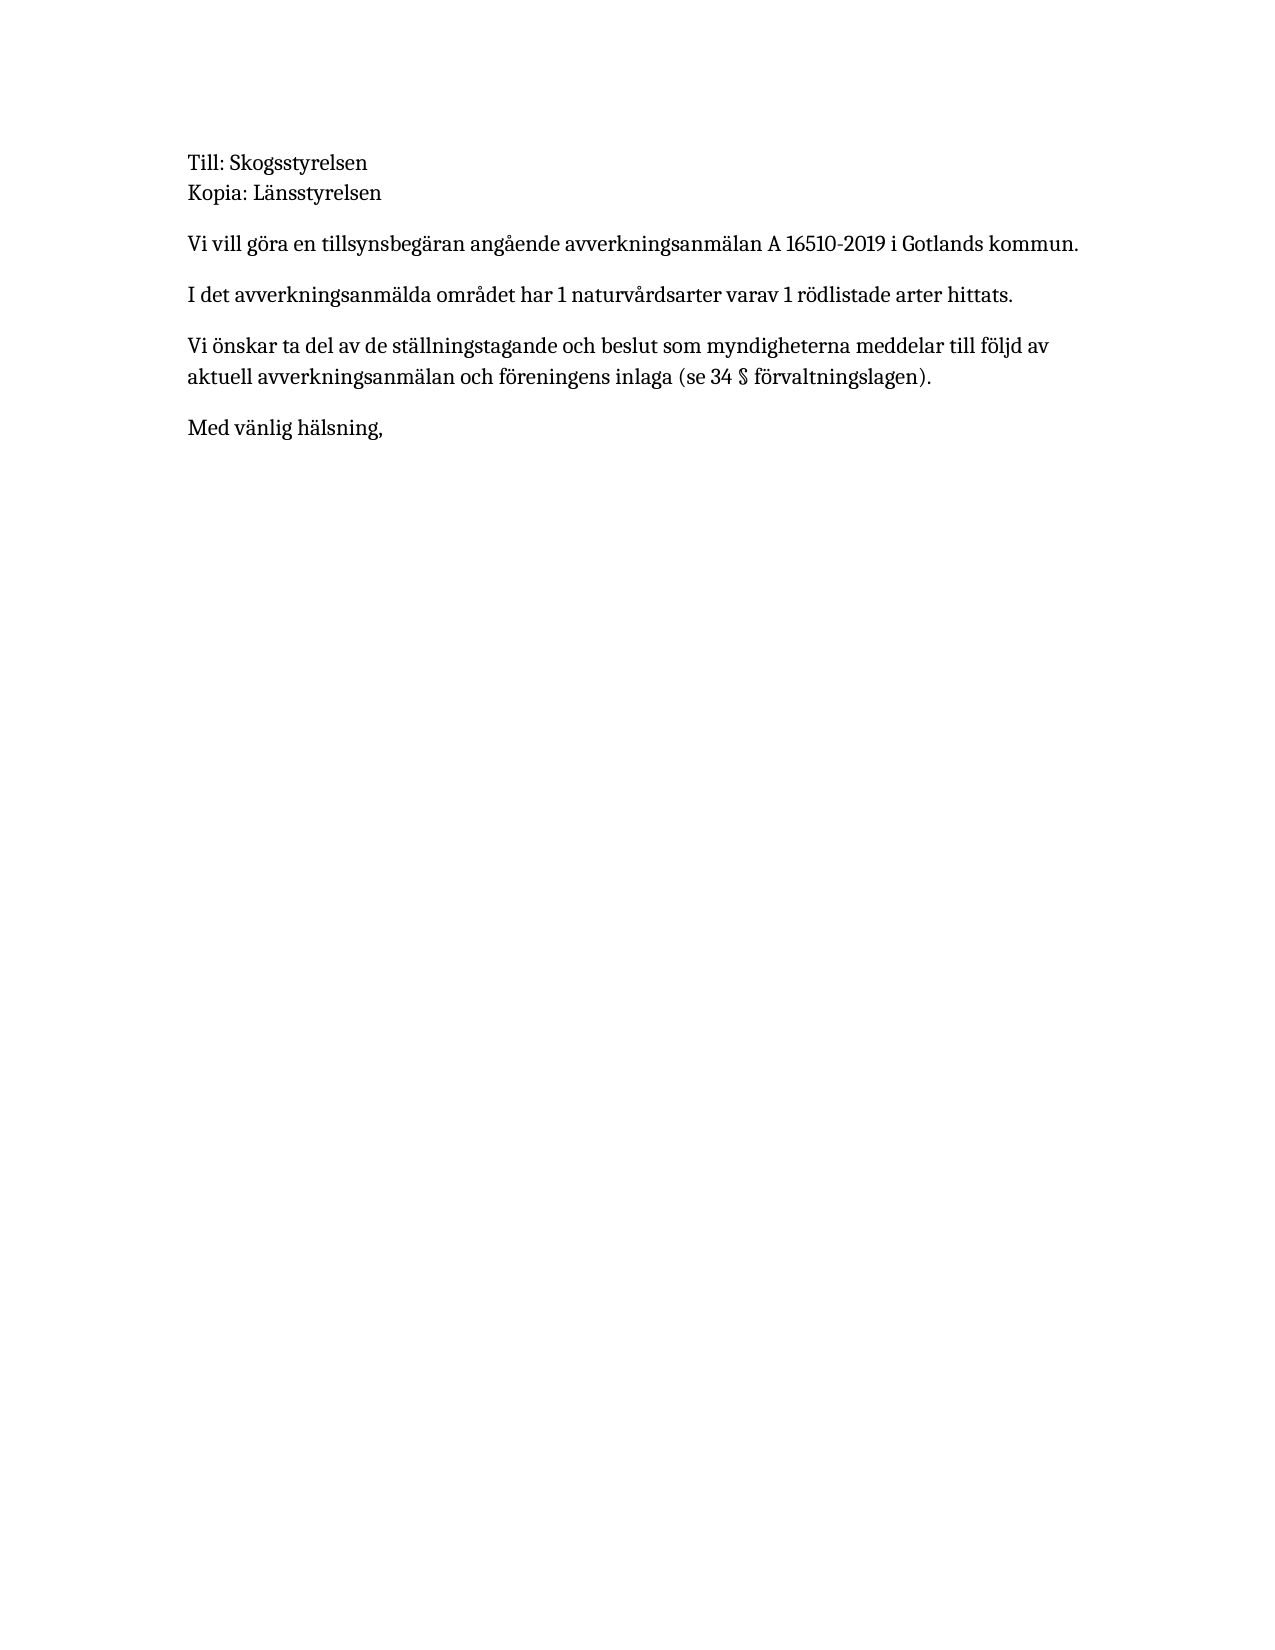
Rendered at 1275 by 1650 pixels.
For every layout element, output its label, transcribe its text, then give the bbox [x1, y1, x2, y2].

text Med vänlig hälsning, [187, 414, 1087, 471]
text Vi vill göra en tillsynsbegäran angående avverkningsanmälan A 16510-2019 i Gotlands kommun. [187, 231, 1087, 258]
text I det avverkningsanmälda området har 1 naturvårdsarter varav 1 rödlistade arter hittats. [187, 282, 1087, 309]
text Vi önskar ta del av de ställningstagande och beslut som myndigheterna meddelar till följd av aktuell avverkningsanmälan och föreningens inlaga (se 34 § förvaltningslagen). [187, 333, 1087, 390]
text Till: Skogsstyrelsen Kopia: Länsstyrelsen [187, 150, 1087, 207]
